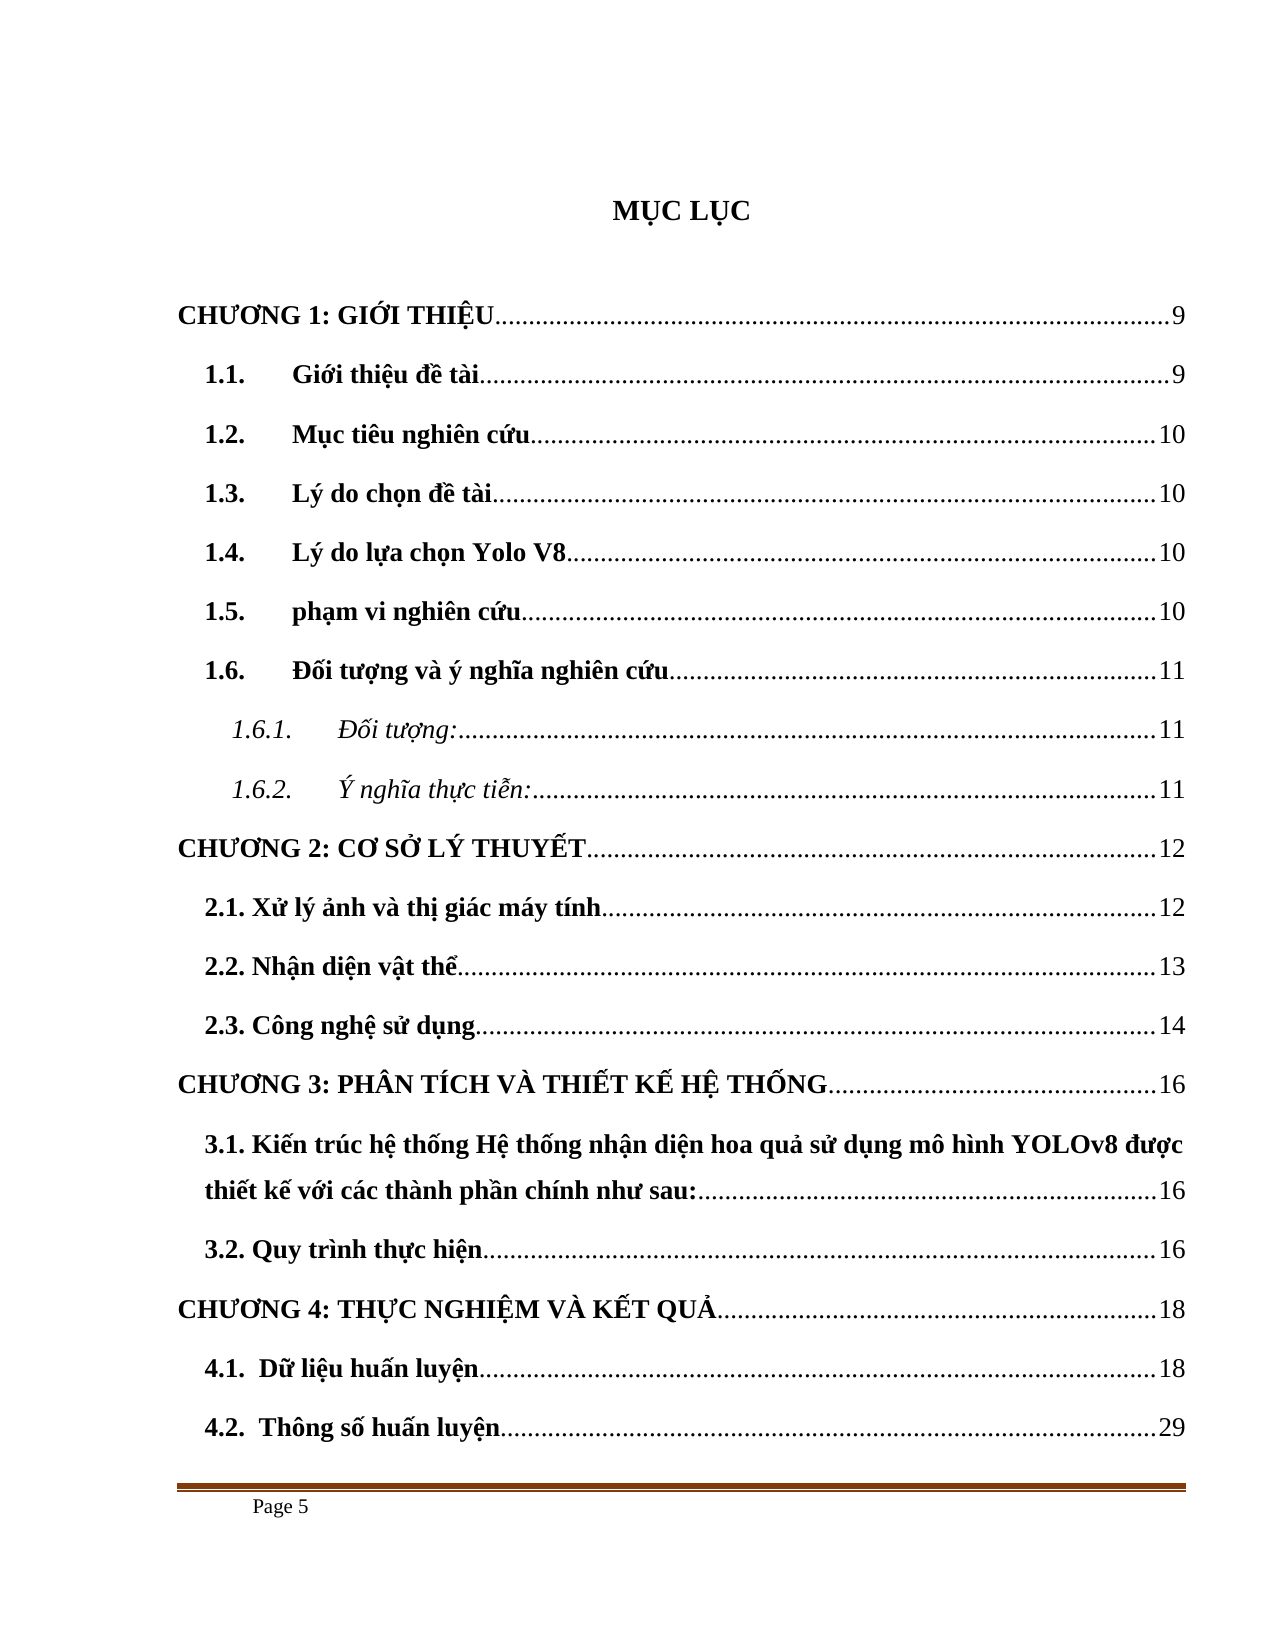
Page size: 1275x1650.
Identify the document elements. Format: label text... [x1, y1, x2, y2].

subtitle MỤC LỤC [177, 193, 1186, 227]
